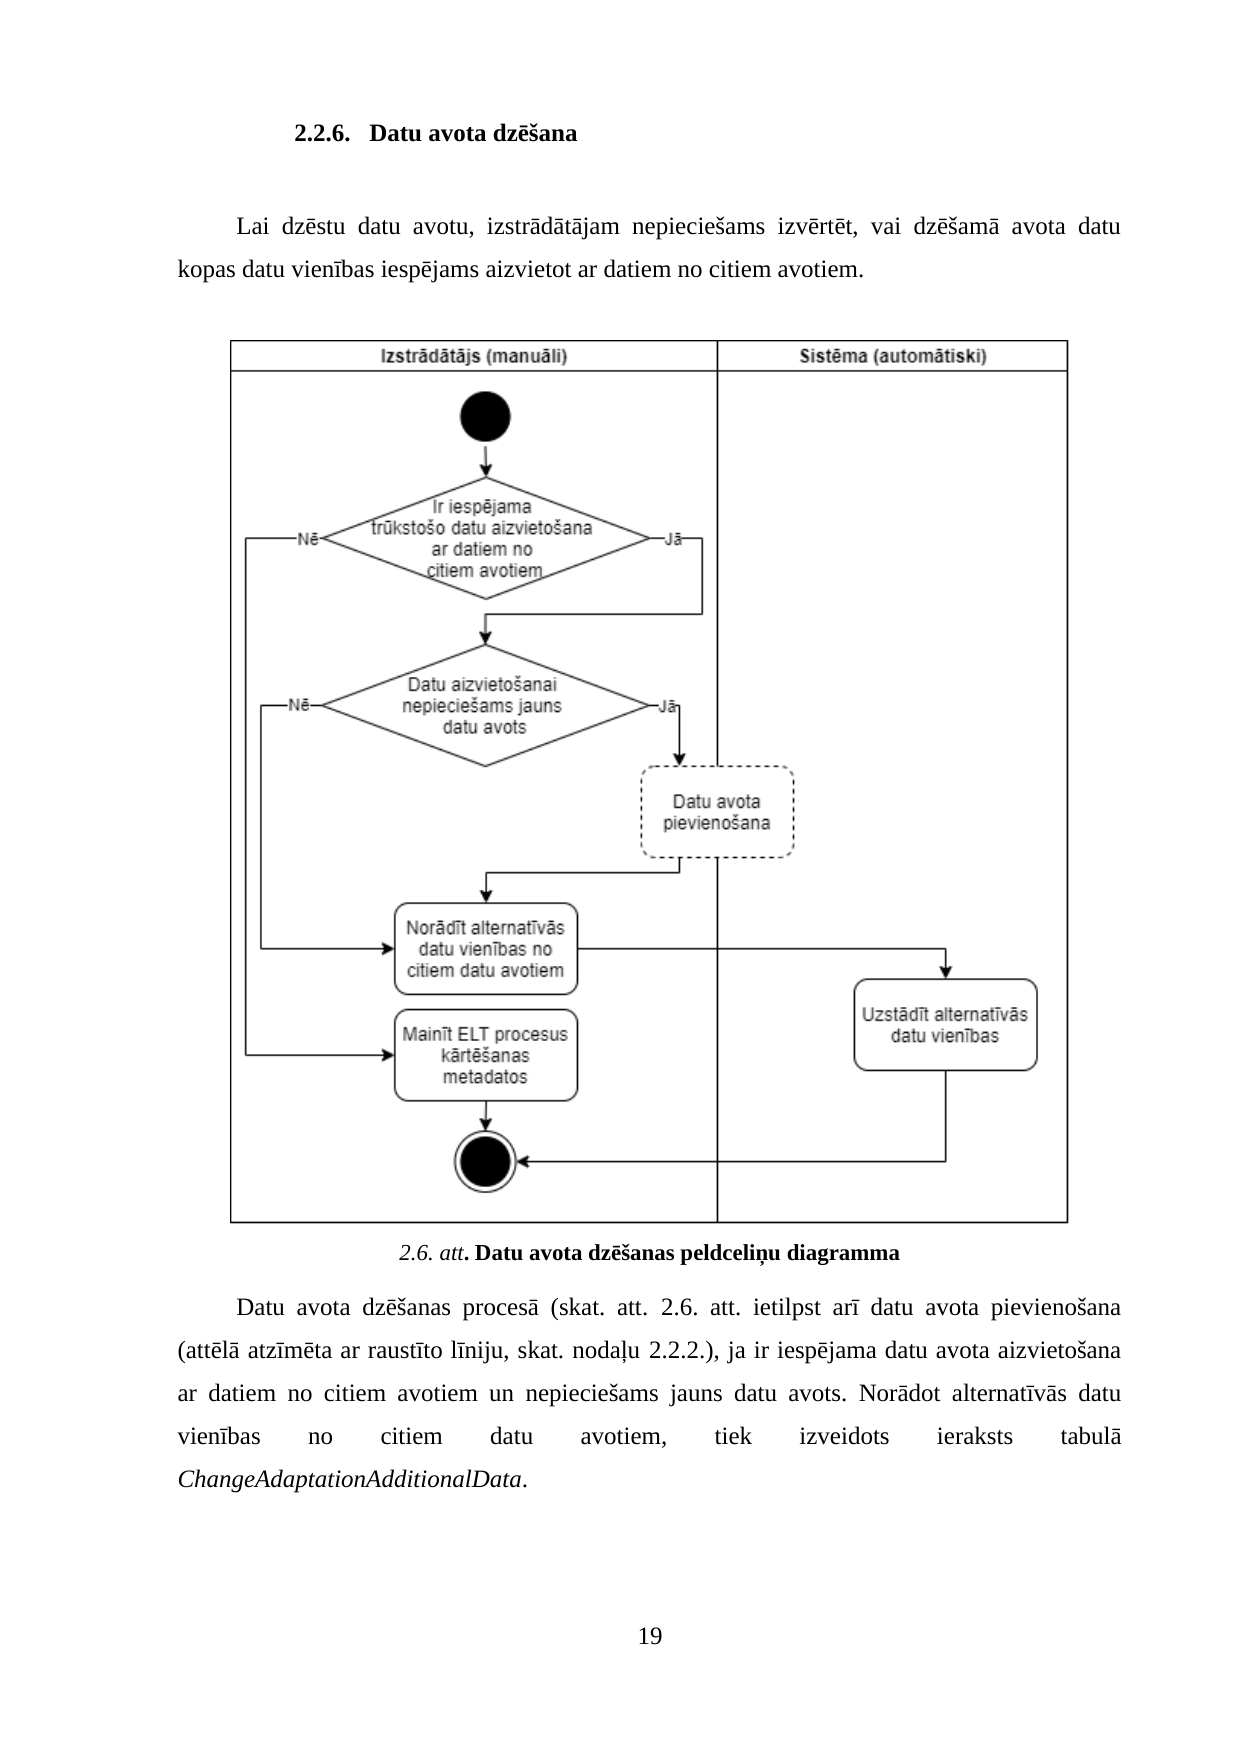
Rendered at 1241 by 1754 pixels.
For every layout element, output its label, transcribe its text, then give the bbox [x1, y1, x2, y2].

text Lai dzēstu datu avotu, izstrādātājam nepieciešams izvērtēt, vai dzēšamā avota datu kopas datu vienības iespējams aizvietot ar datiem no citiem avotiem. [177, 211, 1122, 283]
text 2.6. att. Datu avota dzēšanas peldceliņu diagramma [177, 1239, 1122, 1266]
list Datu avota dzēšana [294, 118, 1122, 147]
picture [230, 340, 1069, 1225]
